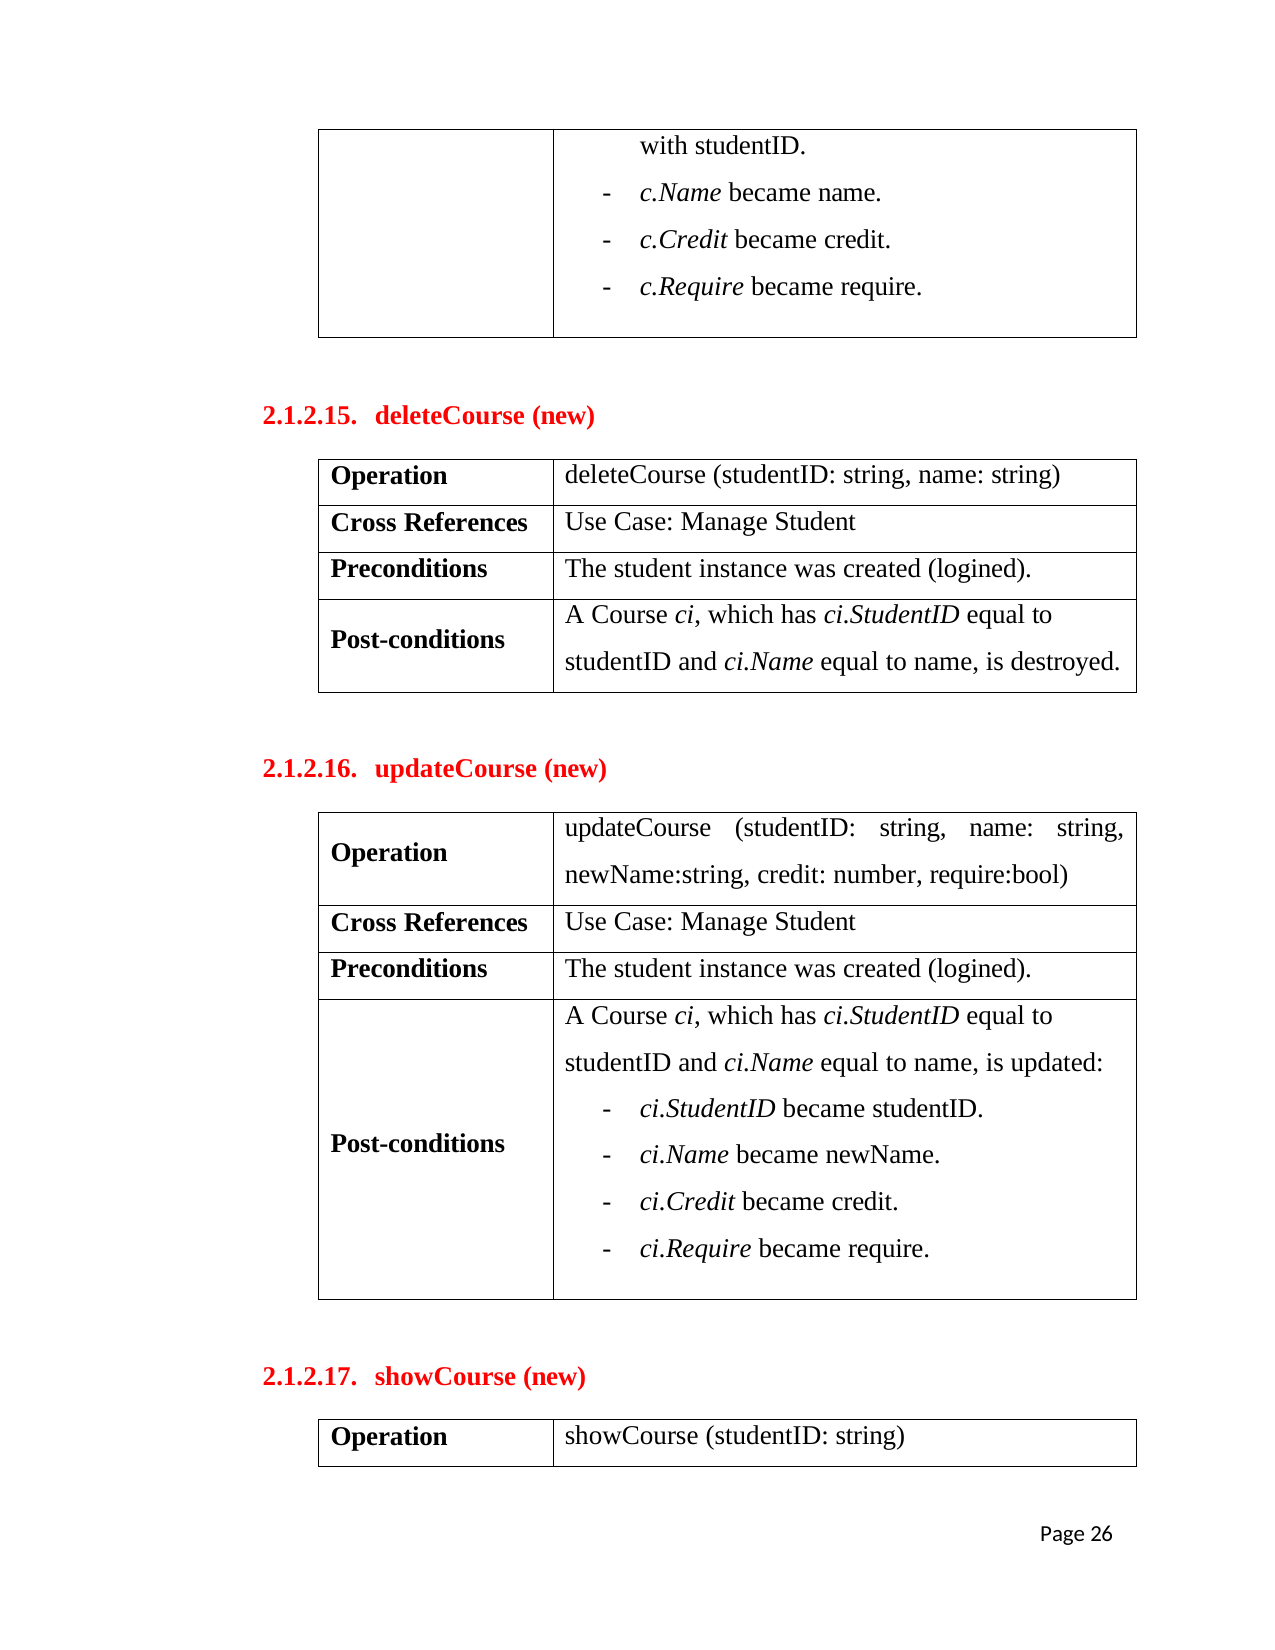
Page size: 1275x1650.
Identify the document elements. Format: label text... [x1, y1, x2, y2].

subtitle updateCourse (new) [262, 752, 1244, 783]
table_cell The student instance was created (logined). [554, 953, 1136, 998]
table_header Operation [319, 1420, 553, 1466]
table_cell Post-conditions [319, 600, 553, 692]
table_header showCourse (studentID: string) [554, 1420, 1136, 1466]
subtitle showCourse (new) [262, 1360, 1244, 1391]
table_cell Cross References [319, 906, 553, 952]
table_cell Preconditions [319, 953, 553, 998]
table_header [319, 130, 553, 337]
table_cell Use Case: Manage Student [554, 506, 1136, 552]
table_cell A Course ci, which has ci.StudentID equal to studentID and ci.Name equal to name, is updated: ci.StudentID became studentID. ci.Name became newName. ci.Credit became credit. ci.Require became require. [554, 1000, 1136, 1299]
table_cell Post-conditions [319, 1000, 553, 1299]
table_cell The student instance was created (logined). [554, 553, 1136, 598]
table_cell Use Case: Manage Student [554, 906, 1136, 952]
table_header with studentID. c.Name became name. c.Credit became credit. c.Require became require. [554, 130, 1136, 337]
subtitle deleteCourse (new) [262, 399, 1244, 430]
table_header Operation [319, 813, 553, 905]
table_header deleteCourse (studentID: string, name: string) [554, 460, 1136, 505]
table_cell Cross References [319, 506, 553, 552]
table_cell Preconditions [319, 553, 553, 598]
table_header Operation [319, 460, 553, 505]
table_header updateCourse (studentID: string, name: string, newName:string, credit: number, require:bool) [554, 813, 1136, 905]
table_cell A Course ci, which has ci.StudentID equal to studentID and ci.Name equal to name, is destroyed. [554, 600, 1136, 692]
